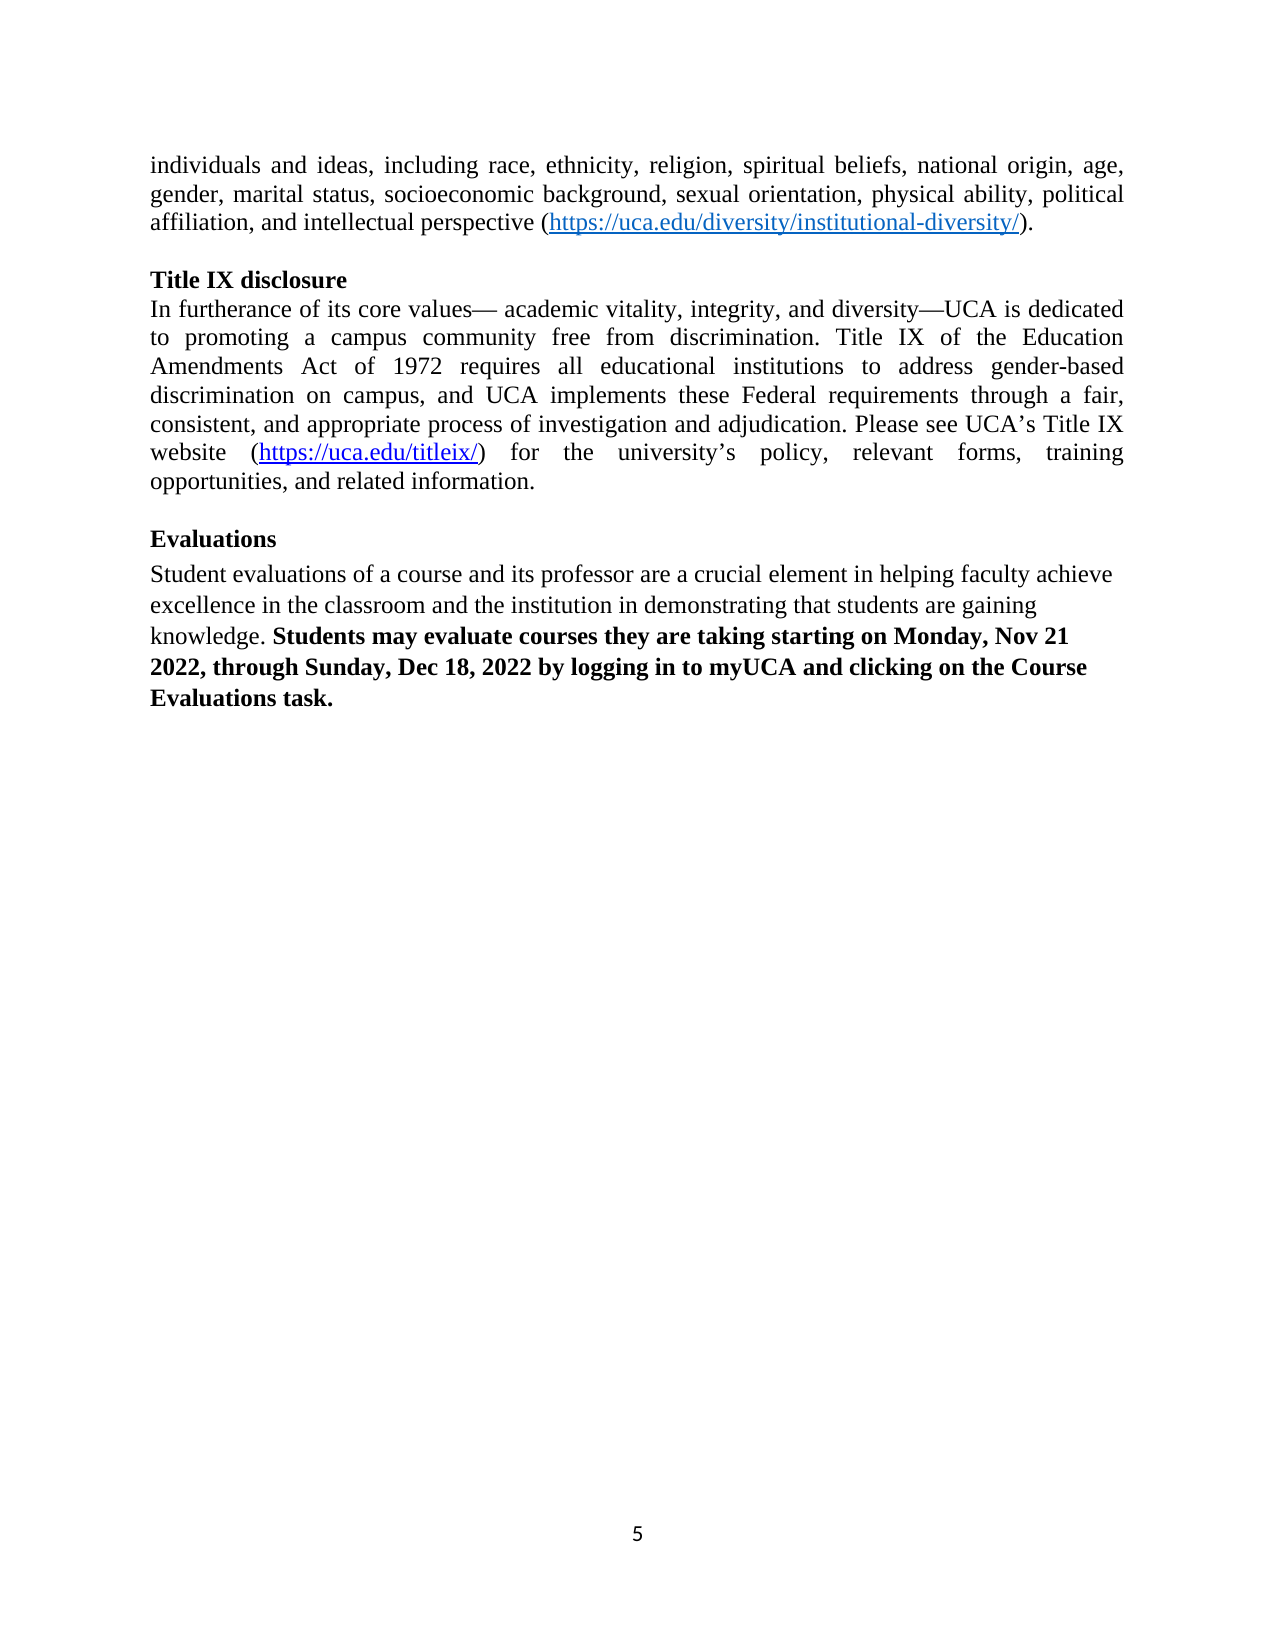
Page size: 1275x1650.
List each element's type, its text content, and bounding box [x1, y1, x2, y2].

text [150, 150, 1125, 236]
text Title IX disclosure [150, 265, 1125, 294]
text Evaluations [150, 524, 1125, 552]
text In furtherance of its core values— academic vitality, integrity, and diversity—UCA is dedicated to promoting a campus community free from discrimination. Title IX of the Education Amendments Act of 1972 requires all educational institutions to address gender-based discrimination on campus, and UCA implements these Federal requirements through a fair, consistent, and appropriate process of investigation and adjudication. Please see UCA’s Title IX website (https://uca.edu/titleix/) for the university’s policy, relevant forms, training opportunities, and related information. [150, 294, 1125, 495]
text Student evaluations of a course and its professor are a crucial element in helping faculty achieve excellence in the classroom and the institution in demonstrating that students are gaining knowledge. Students may evaluate courses they are taking starting on Monday, Nov 21 2022, through Sunday, Dec 18, 2022 by logging in to myUCA and clicking on the Course Evaluations task. [150, 559, 1125, 712]
